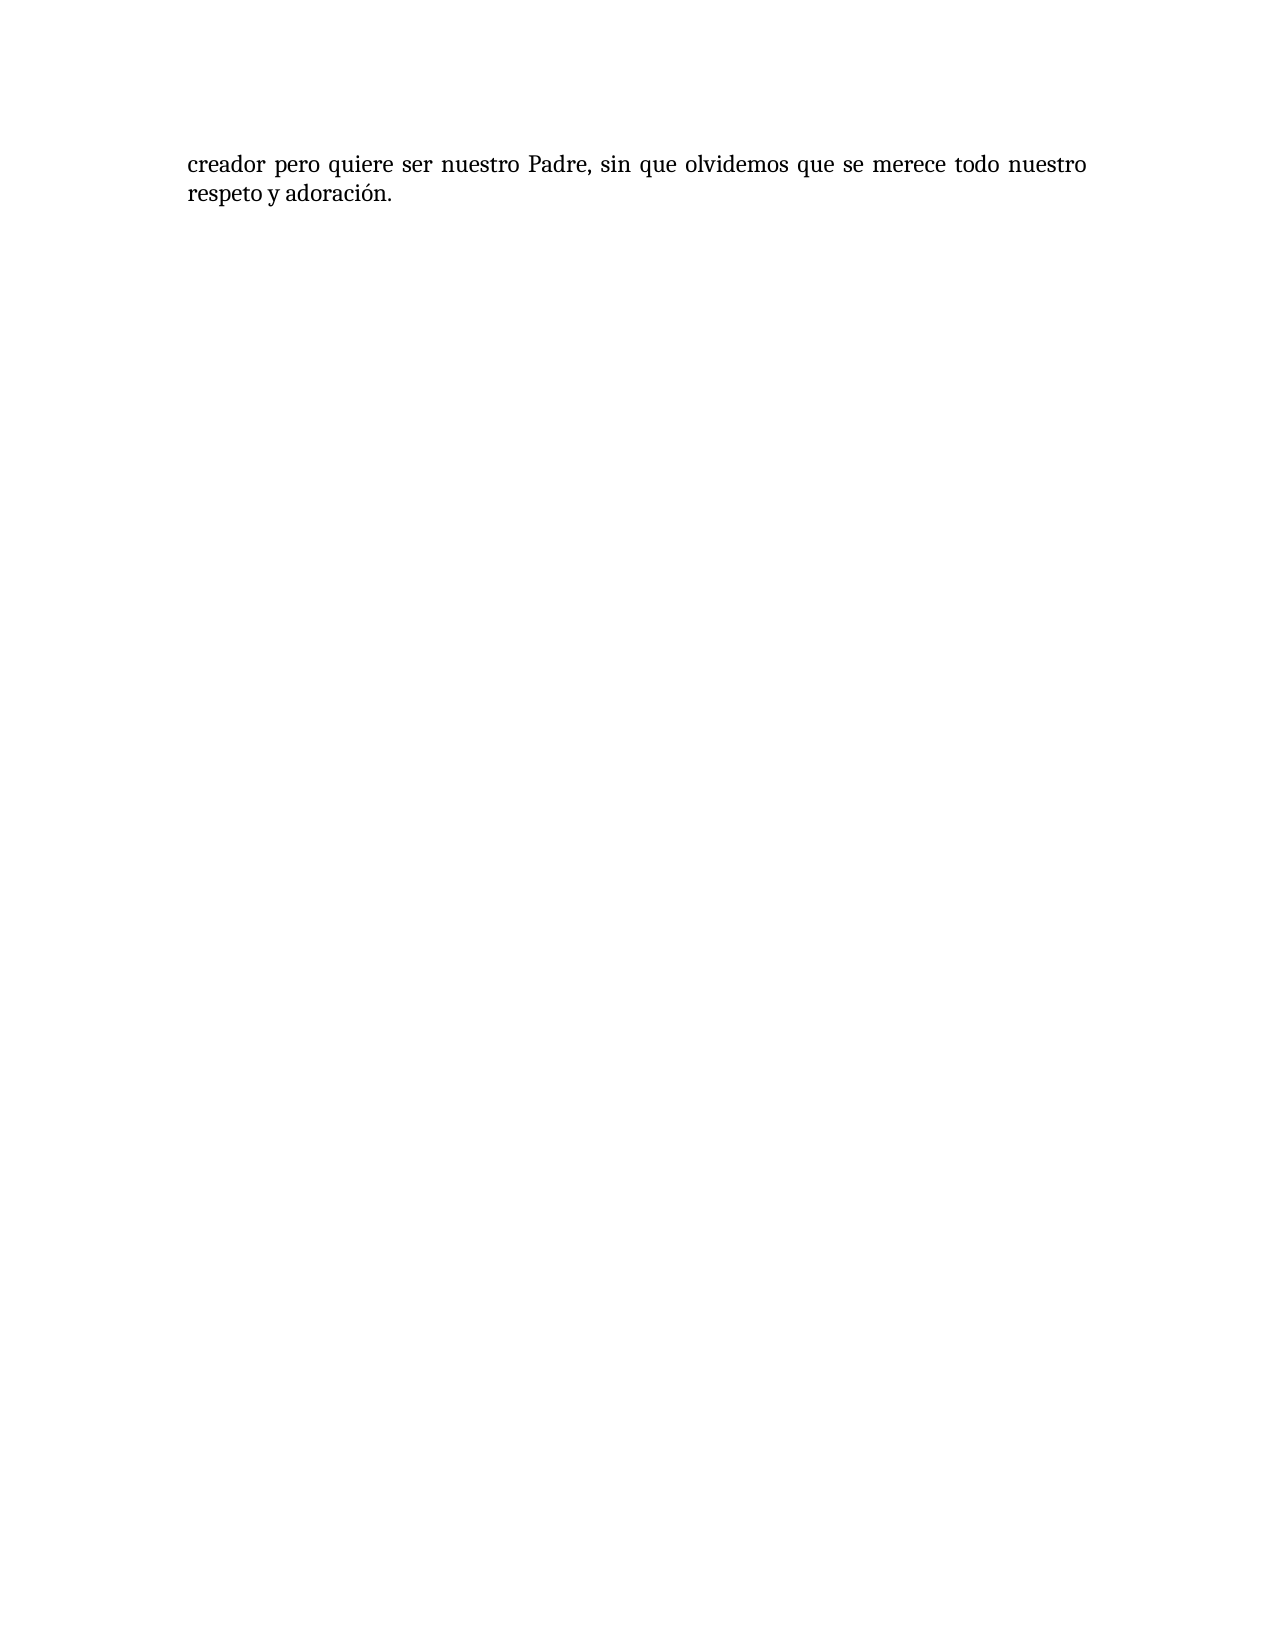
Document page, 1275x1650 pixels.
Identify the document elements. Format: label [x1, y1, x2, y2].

text [187, 150, 1087, 207]
